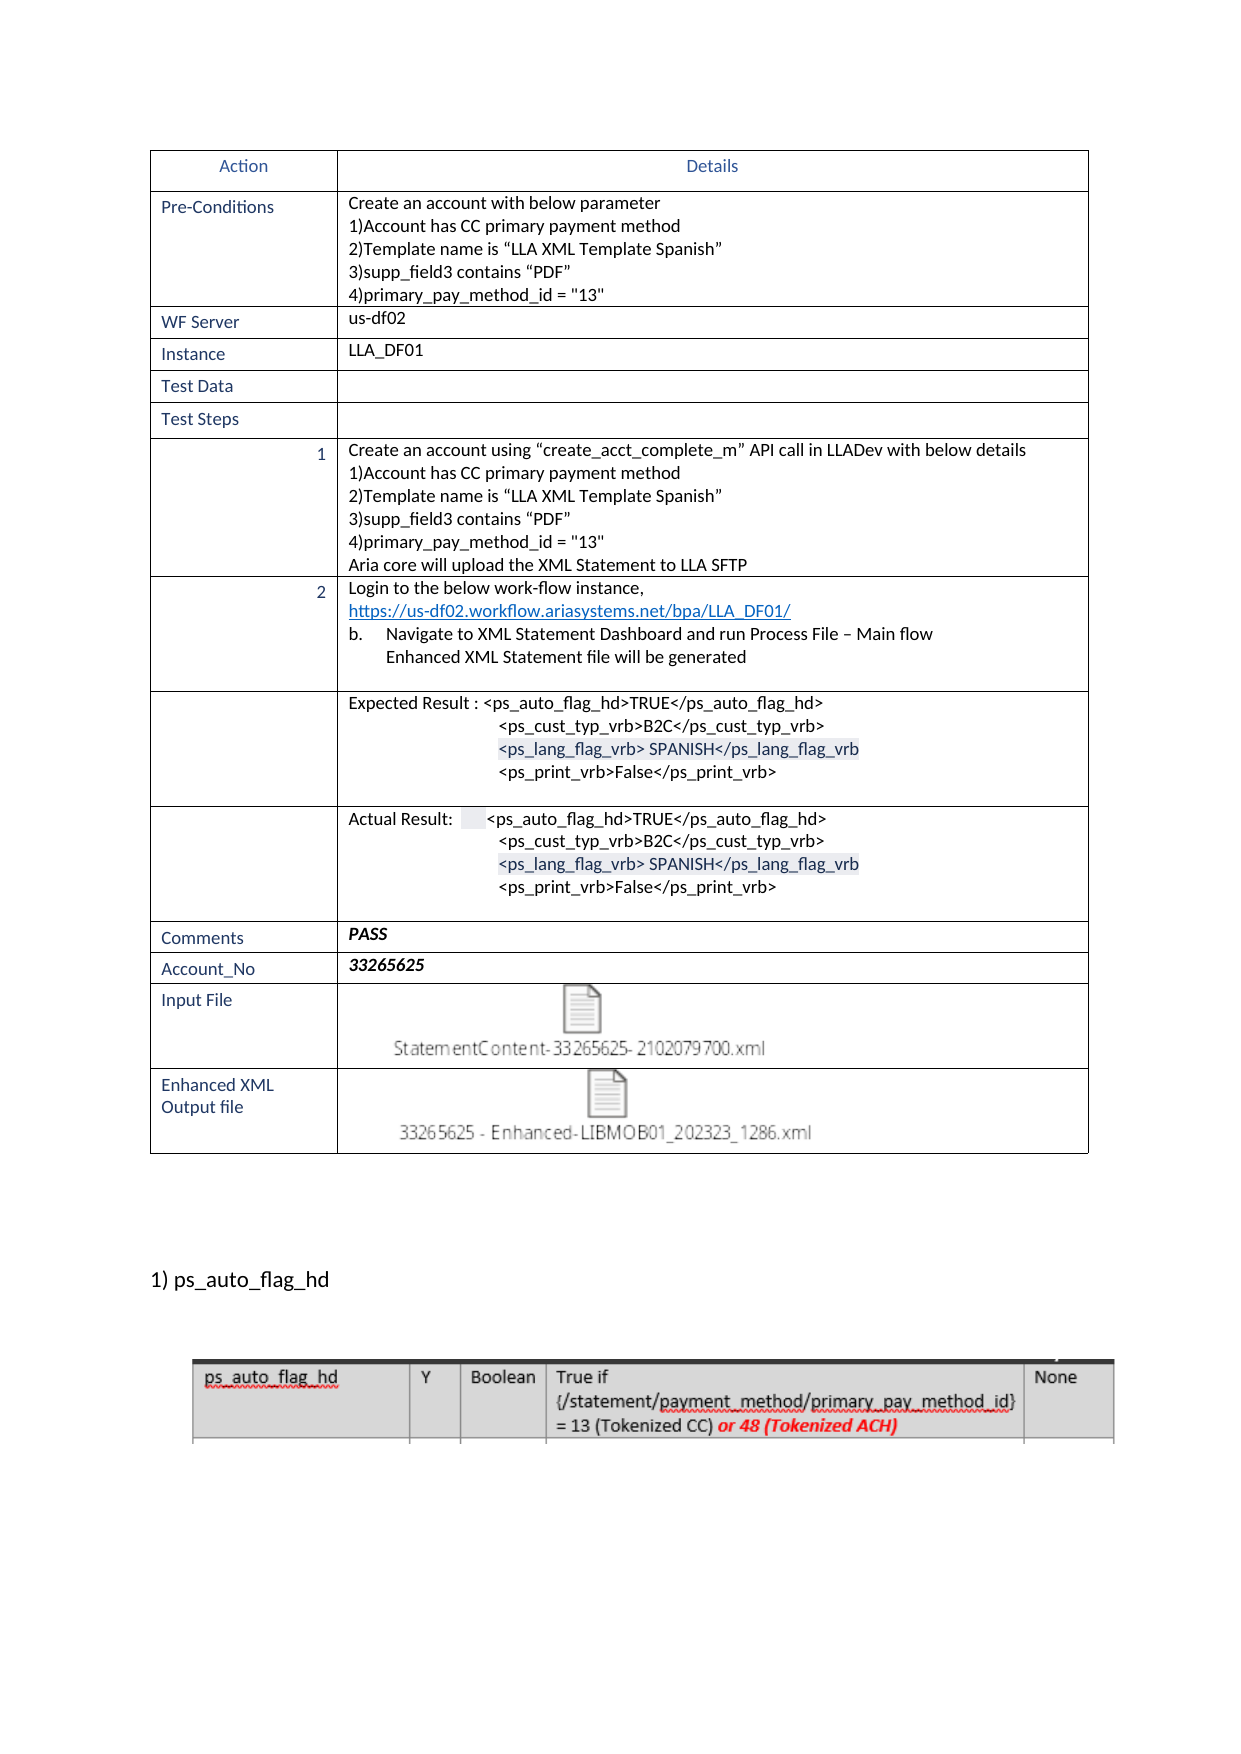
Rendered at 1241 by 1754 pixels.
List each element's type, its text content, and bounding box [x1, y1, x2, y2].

table_cell Pre-Conditions [151, 192, 337, 306]
table_cell LLA_DF01 [338, 339, 1088, 370]
table_cell WF Server [151, 307, 337, 338]
picture [187, 1359, 1128, 1444]
table_cell 1 [151, 439, 337, 576]
table_cell [338, 403, 1088, 438]
table_cell us-df02 [338, 307, 1088, 338]
table_cell 33265625 [338, 953, 1088, 983]
table_cell [338, 1069, 1088, 1153]
text 1) ps_auto_flag_hd [150, 1266, 1090, 1293]
table_cell [338, 984, 1088, 1068]
table_cell Test Data [151, 371, 337, 402]
table_cell Create an account using “create_acct_complete_m” API call in LLADev with below details 1)Account has CC primary payment method 2)Template name is “LLA XML Template Spanish” 3)supp_field3 contains “PDF” 4)primary_pay_method_id = "13" Aria core will upload the XML Statement to LLA SFTP [338, 439, 1088, 576]
table_cell Login to the below work-flow instance, https://us-df02.workflow.ariasystems.net/bpa/LLA_DF01/ Navigate to XML Statement Dashboard and run Process File – Main flow Enhanced XML Statement file will be generated [338, 577, 1088, 691]
table_header Action [151, 151, 337, 191]
table_cell Comments [151, 922, 337, 952]
table_cell Test Steps [151, 403, 337, 438]
table_cell Enhanced XML Output file [151, 1069, 337, 1153]
table_cell [151, 692, 337, 806]
table_cell Account_No [151, 953, 337, 983]
table_cell [151, 807, 337, 921]
table_cell PASS [338, 922, 1088, 952]
table_cell Instance [151, 339, 337, 370]
table_cell Create an account with below parameter 1)Account has CC primary payment method 2)Template name is “LLA XML Template Spanish” 3)supp_field3 contains “PDF” 4)primary_pay_method_id = "13" [338, 192, 1088, 306]
table_header Details [338, 151, 1088, 191]
table_cell Expected Result : <ps_auto_flag_hd>TRUE</ps_auto_flag_hd> <ps_cust_typ_vrb>B2C</ps_cust_typ_vrb> <ps_lang_flag_vrb> SPANISH</ps_lang_flag_vrb <ps_print_vrb>False</ps_print_vrb> [338, 692, 1088, 806]
table_cell 2 [151, 577, 337, 691]
table_cell Input File [151, 984, 337, 1068]
table_cell Actual Result: <ps_auto_flag_hd>TRUE</ps_auto_flag_hd> <ps_cust_typ_vrb>B2C</ps_cust_typ_vrb> <ps_lang_flag_vrb> SPANISH</ps_lang_flag_vrb <ps_print_vrb>False</ps_print_vrb> [338, 807, 1088, 921]
table_cell [338, 371, 1088, 402]
